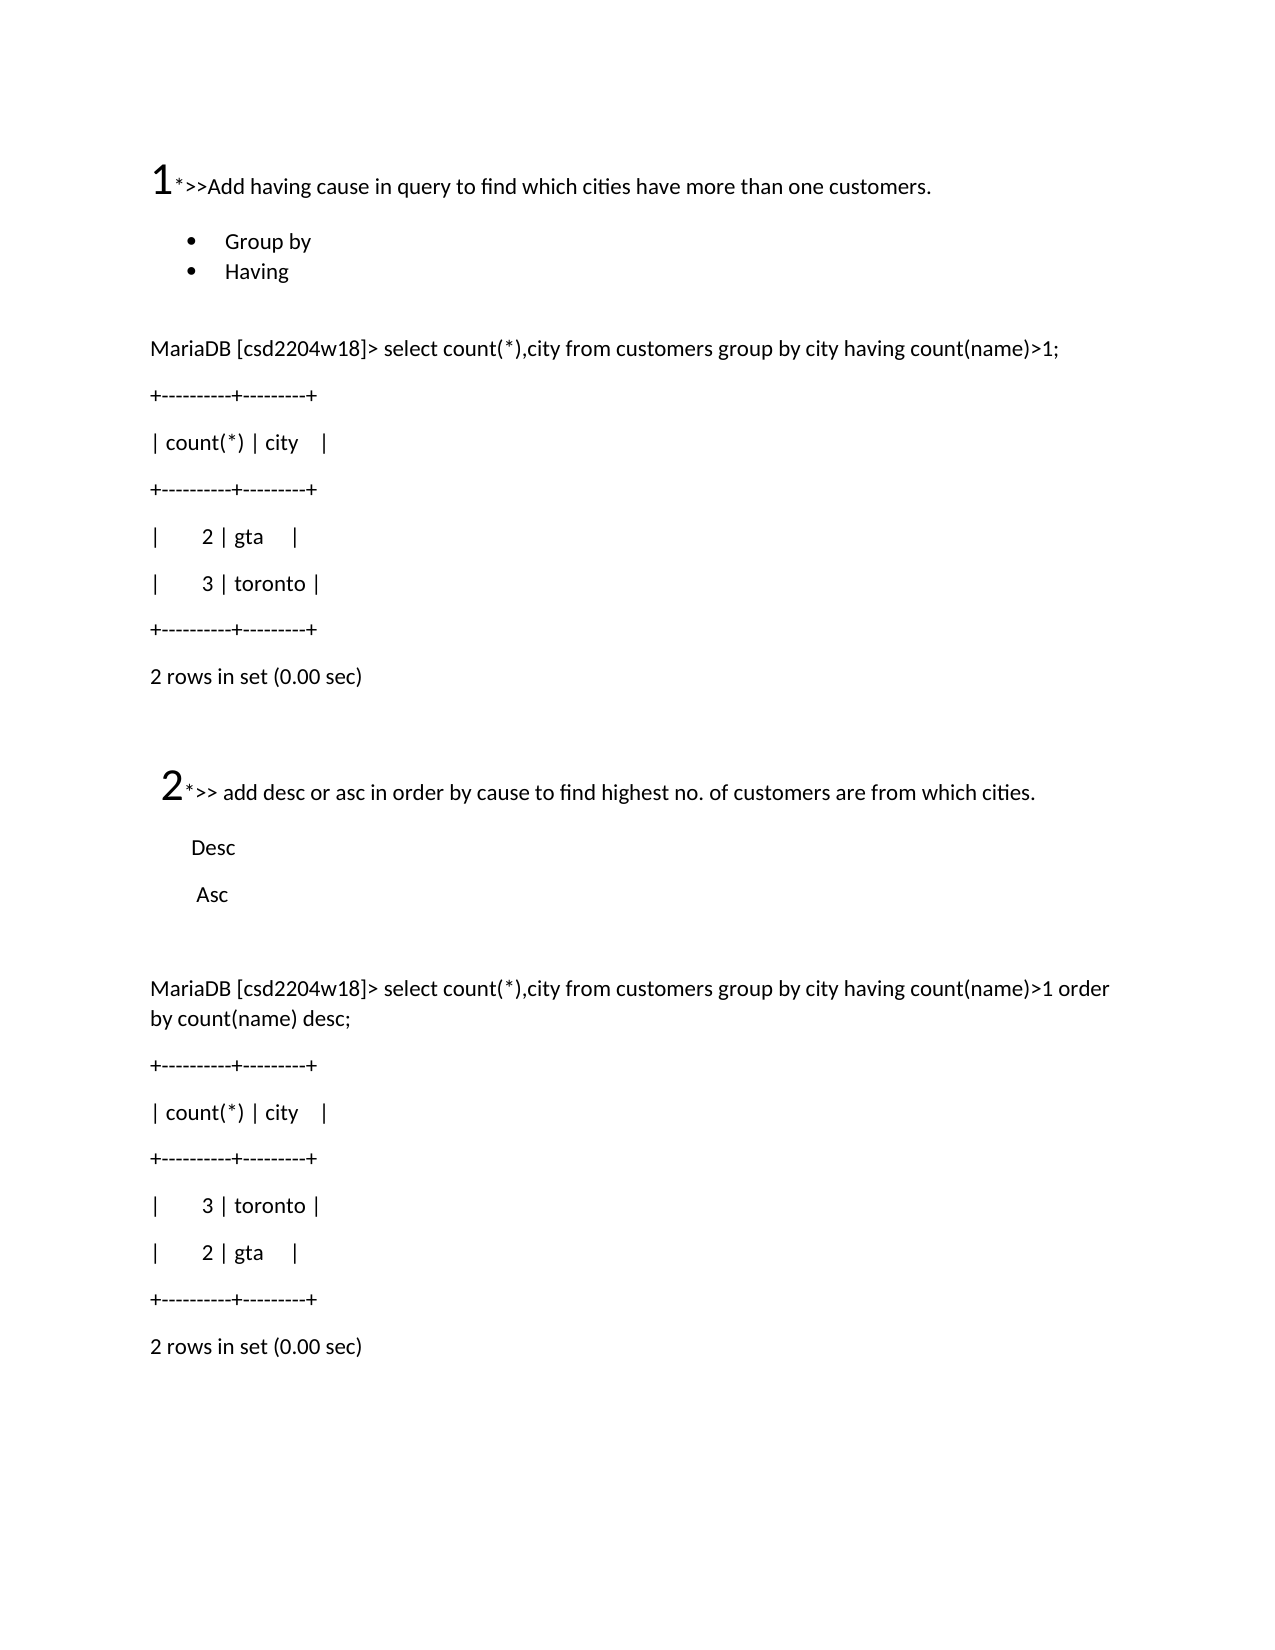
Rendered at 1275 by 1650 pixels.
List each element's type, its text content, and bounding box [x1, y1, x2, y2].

text Asc [150, 880, 1125, 908]
text +----------+---------+ [150, 616, 1125, 643]
text | 3 | toronto | [150, 1191, 1125, 1219]
text 1*>>Add having cause in query to find which cities have more than one customers. [150, 150, 1125, 206]
text +----------+---------+ [150, 1051, 1125, 1079]
text 2*>> add desc or asc in order by cause to find highest no. of customers are from which cities. [150, 756, 1125, 812]
text MariaDB [csd2204w18]> select count(*),city from customers group by city having count(name)>1 order by count(name) desc; [150, 974, 1125, 1032]
text Desc [150, 833, 1125, 861]
text | 2 | gta | [150, 522, 1125, 550]
list Having [187, 257, 1125, 285]
list Group by [187, 227, 1125, 255]
text +----------+---------+ [150, 1144, 1125, 1173]
text +----------+---------+ [150, 1285, 1125, 1313]
text +----------+---------+ [150, 381, 1125, 409]
text MariaDB [csd2204w18]> select count(*),city from customers group by city having count(name)>1; [150, 334, 1125, 362]
text +----------+---------+ [150, 475, 1125, 503]
text 2 rows in set (0.00 sec) [150, 1332, 1125, 1360]
text | count(*) | city | [150, 1098, 1125, 1126]
text | 3 | toronto | [150, 569, 1125, 597]
text | 2 | gta | [150, 1238, 1125, 1266]
text | count(*) | city | [150, 428, 1125, 456]
text 2 rows in set (0.00 sec) [150, 662, 1125, 690]
